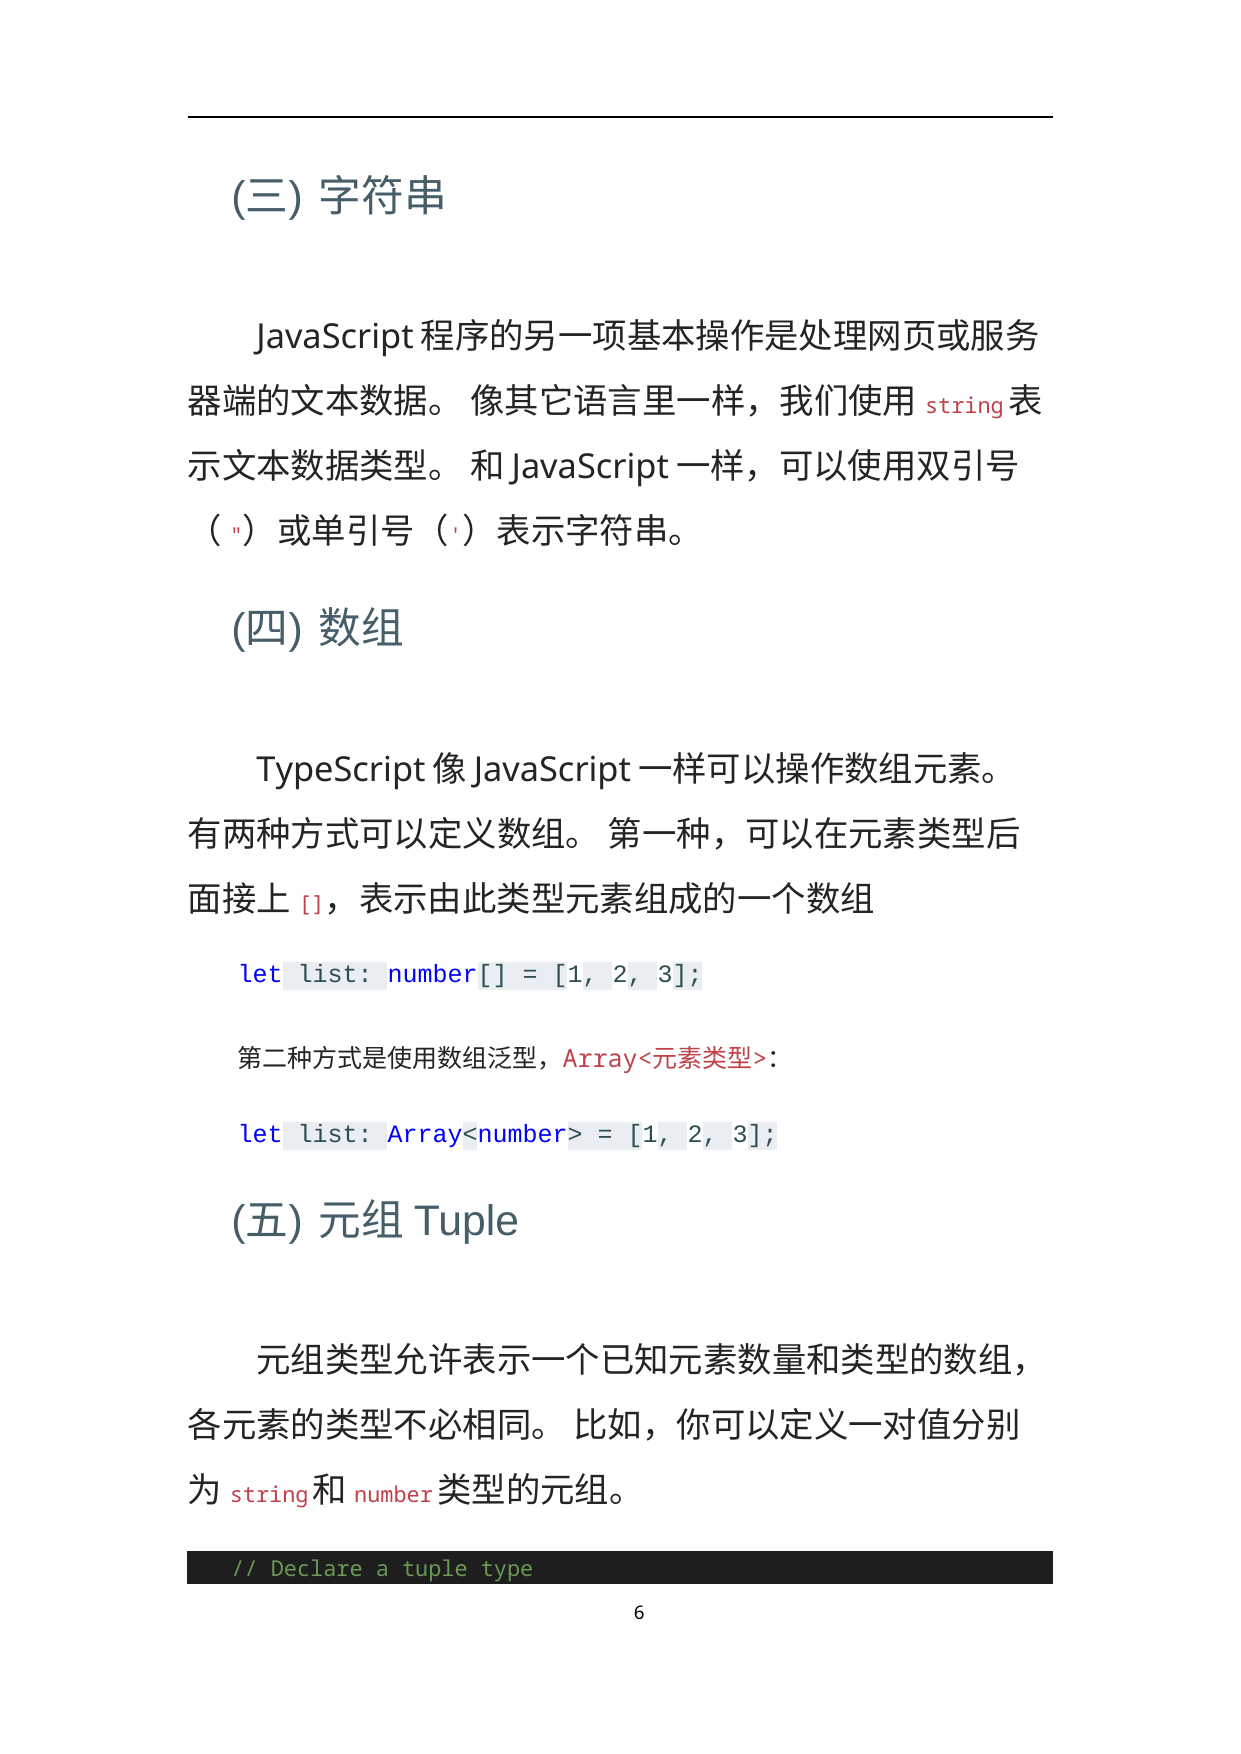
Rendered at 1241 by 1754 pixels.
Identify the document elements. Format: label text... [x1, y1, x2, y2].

subtitle 数组 [231, 592, 1053, 657]
subtitle 字符串 [231, 160, 1053, 225]
subtitle 元组 Tuple [231, 1184, 1053, 1249]
text let list: number[] = [1, 2, 3]; [187, 960, 1053, 992]
text 第二种方式是使用数组泛型，Array<元素类型>： [187, 1024, 1053, 1089]
text TypeScript像JavaScript一样可以操作数组元素。 有两种方式可以定义数组。 第一种，可以在元素类型后面接上 []，表示由此类型元素组成的一个数组 [187, 734, 1053, 929]
text JavaScript程序的另一项基本操作是处理网页或服务器端的文本数据。 像其它语言里一样，我们使用 string表示文本数据类型。 和JavaScript一样，可以使用双引号（ "）或单引号（'）表示字符串。 [187, 301, 1053, 561]
text 元组类型允许表示一个已知元素数量和类型的数组，各元素的类型不必相同。 比如，你可以定义一对值分别为 string和number类型的元组。 [187, 1325, 1053, 1520]
text // Declare a tuple type [187, 1551, 1053, 1584]
text let list: Array<number> = [1, 2, 3]; [187, 1120, 1053, 1152]
